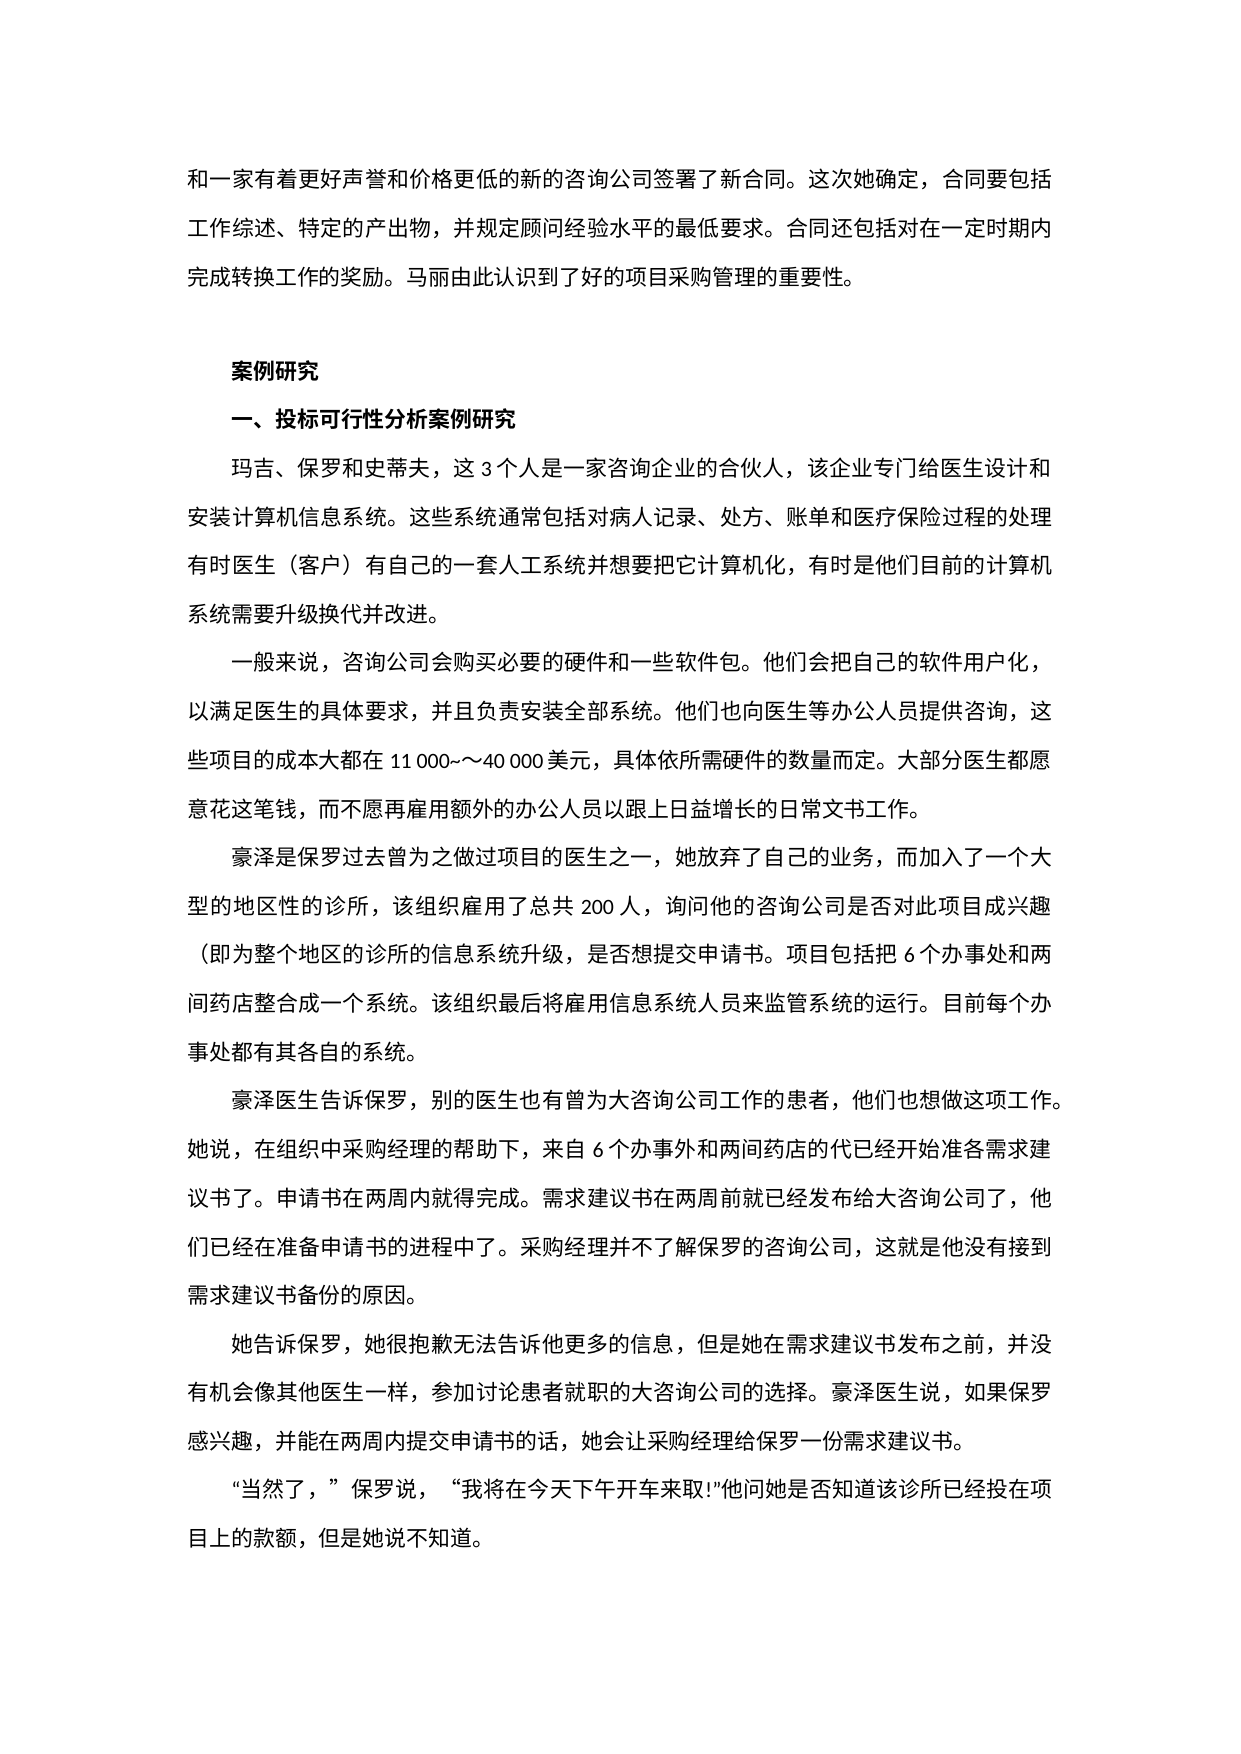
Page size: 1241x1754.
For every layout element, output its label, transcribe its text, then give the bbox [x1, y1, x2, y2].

text 她告诉保罗，她很抱歉无法告诉他更多的信息，但是她在需求建议书发布之前，并没有机会像其他医生一样，参加讨论患者就职的大咨询公司的选择。豪泽医生说，如果保罗感兴趣，并能在两周内提交申请书的话，她会让采购经理给保罗一份需求建议书。 [187, 1326, 1053, 1456]
text 玛吉、保罗和史蒂夫，这3个人是一家咨询企业的合伙人，该企业专门给医生设计和安装计算机信息系统。这些系统通常包括对病人记录、处方、账单和医疗保险过程的处理。有时医生（客户）有自己的一套人工系统并想要把它计算机化，有时是他们目前的计算机系统需要升级换代并改进。 [187, 450, 1053, 629]
text 豪泽医生告诉保罗，别的医生也有曾为大咨询公司工作的患者，他们也想做这项工作。她说，在组织中采购经理的帮助下，来自6个办事外和两间药店的代已经开始准各需求建议书了。申请书在两周内就得完成。需求建议书在两周前就已经发布给大咨询公司了，他们已经在准备申请书的进程中了。采购经理并不了解保罗的咨询公司，这就是他没有接到需求建议书备份的原因。 [187, 1083, 1053, 1310]
text 案例研究 [187, 354, 1053, 386]
text 一般来说，咨询公司会购买必要的硬件和一些软件包。他们会把自己的软件用户化，以满足医生的具体要求，并且负责安装全部系统。他们也向医生等办公人员提供咨询，这些项目的成本大都在11 000~～40 000美元，具体依所需硬件的数量而定。大部分医生都愿意花这笔钱，而不愿再雇用额外的办公人员以跟上日益增长的日常文书工作。 [187, 645, 1053, 824]
text 豪泽是保罗过去曾为之做过项目的医生之一，她放弃了自己的业务，而加入了一个大型的地区性的诊所，该组织雇用了总共200人，询问他的咨询公司是否对此项目成兴趣（即为整个地区的诊所的信息系统升级，是否想提交申请书。项目包括把6个办事处和两间药店整合成一个系统。该组织最后将雇用信息系统人员来监管系统的运行。目前每个办事处都有其各自的系统。 [187, 839, 1053, 1067]
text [187, 162, 1053, 292]
text “当然了，”保罗说，“我将在今天下午开车来取!”他问她是否知道该诊所已经投在项目上的款额，但是她说不知道。 [187, 1472, 1053, 1553]
text 一、投标可行性分析案例研究 [187, 402, 1053, 434]
